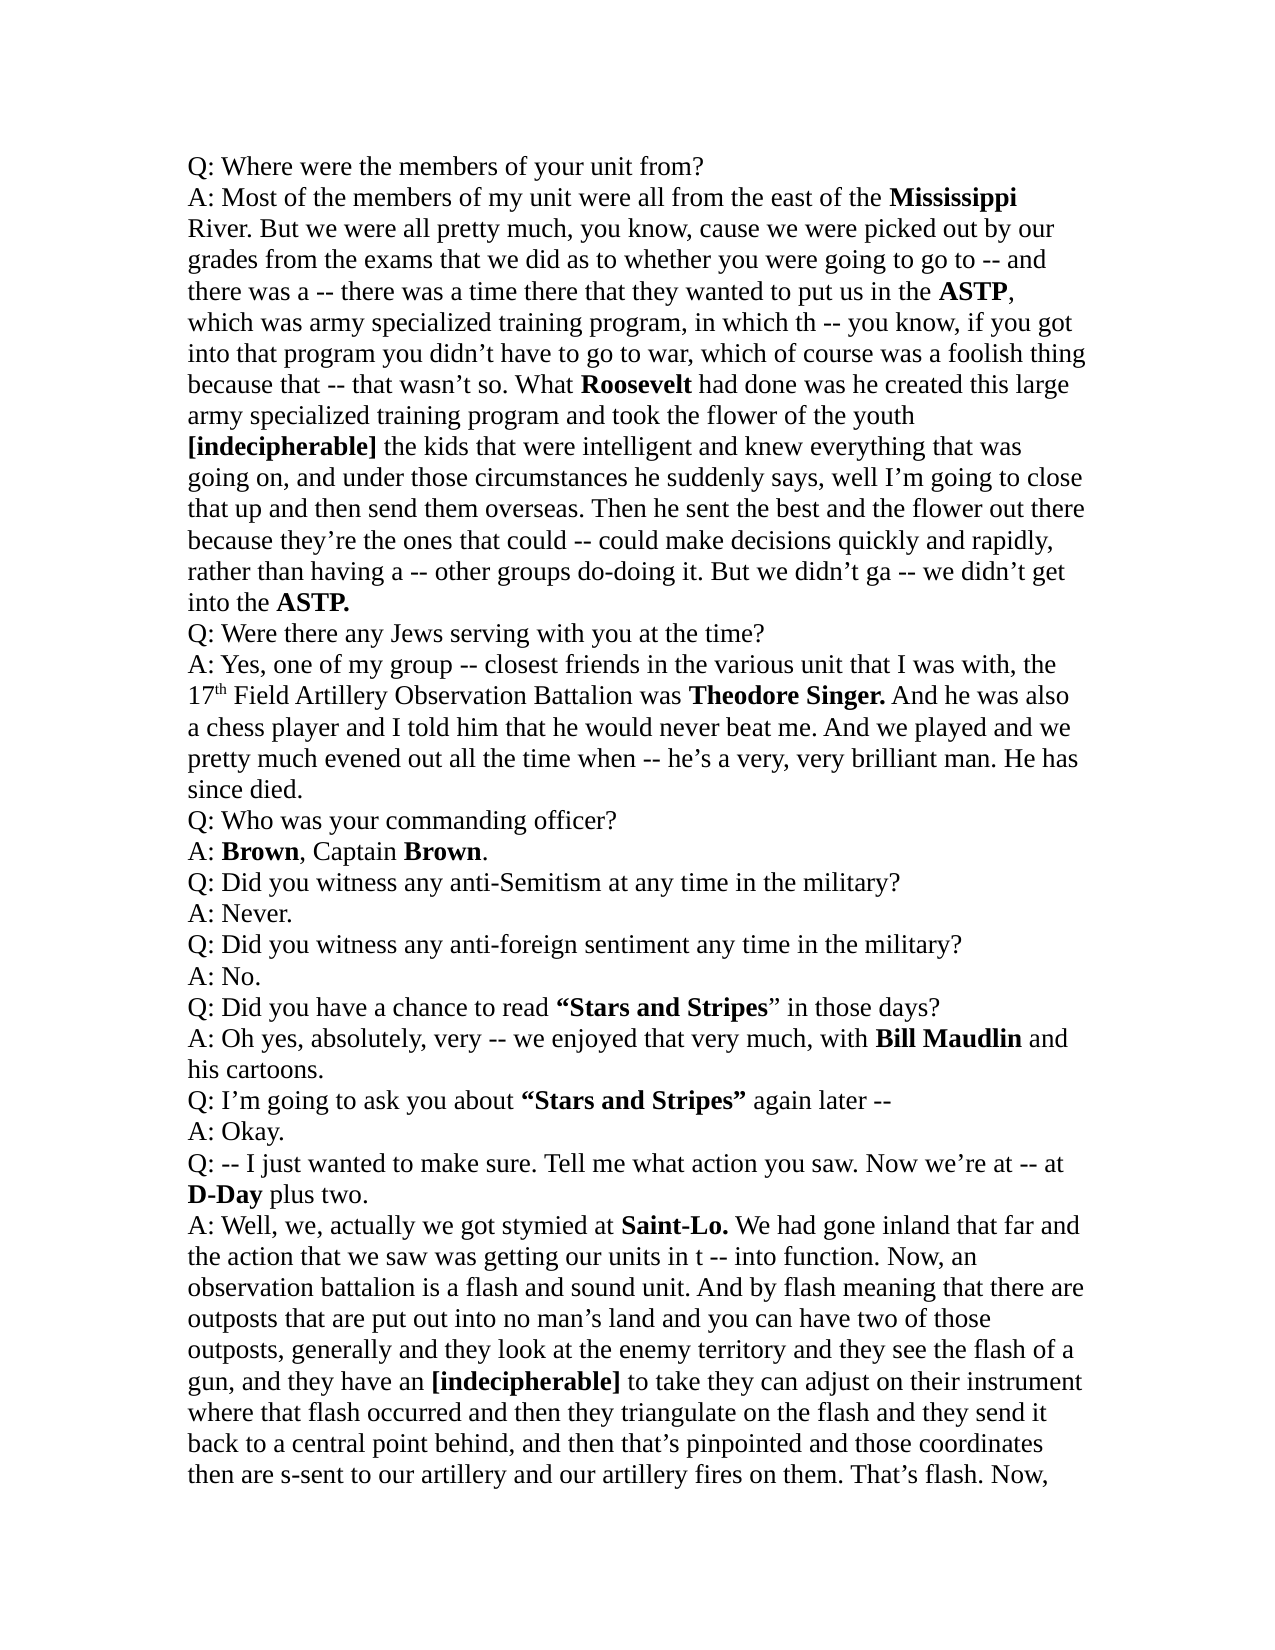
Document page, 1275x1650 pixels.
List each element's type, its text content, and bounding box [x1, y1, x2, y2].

text Q: -- I just wanted to make sure. Tell me what action you saw. Now we’re at -- at D-Day plus two. [187, 1271, 1087, 1333]
text A: Okay. [187, 1240, 1087, 1271]
text Q: Did you witness any anti-foreign sentiment any time in the military? [187, 1053, 1087, 1084]
text A: Brown, Captain Brown. [187, 960, 1087, 991]
text Q: I’m going to ask you about “Stars and Stripes” again later -- [187, 1209, 1087, 1240]
text A: Never. [187, 1022, 1087, 1053]
text A: No. [187, 1084, 1087, 1116]
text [187, 1333, 1087, 1489]
text A: Most of the members of my unit were all from the east of the Mississippi River. But we were all pretty much, you know, cause we were picked out by our grades from the exams that we did as to whether you were going to go to -- and there was a -- there was a time there that they wanted to put us in the ASTP, which was army specialized training program, in which th -- you know, if you got into that program you didn’t have to go to war, which of course was a foolish thing because that -- that wasn’t so. What Roosevelt had done was he created this large army specialized training program and took the flower of the youth [indecipherable] the kids that were intelligent and knew everything that was going on, and under those circumstances he suddenly says, well I’m going to close that up and then send them overseas. Then he sent the best and the flower out there because they’re the ones that could -- could make decisions quickly and rapidly, rather than having a -- other groups do-doing it. But we didn’t ga -- we didn’t get into the ASTP. [187, 306, 1087, 742]
text Q: Did you witness any anti-Semitism at any time in the military? [187, 991, 1087, 1022]
text Q: Did you have a chance to read “Stars and Stripes” in those days? [187, 1116, 1087, 1147]
text Q: Were there any Jews serving with you at the time? [187, 742, 1087, 773]
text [187, 150, 1087, 274]
text Q: Where were the members of your unit from? [187, 274, 1087, 306]
text A: Oh yes, absolutely, very -- we enjoyed that very much, with Bill Maudlin and his cartoons. [187, 1147, 1087, 1209]
text A: Yes, one of my group -- closest friends in the various unit that I was with, the 17th Field Artillery Observation Battalion was Theodore Singer. And he was also a chess player and I told him that he would never beat me. And we played and we pretty much evened out all the time when -- he’s a very, very brilliant man. He has since died. [187, 773, 1087, 929]
text Q: Who was your commanding officer? [187, 929, 1087, 960]
